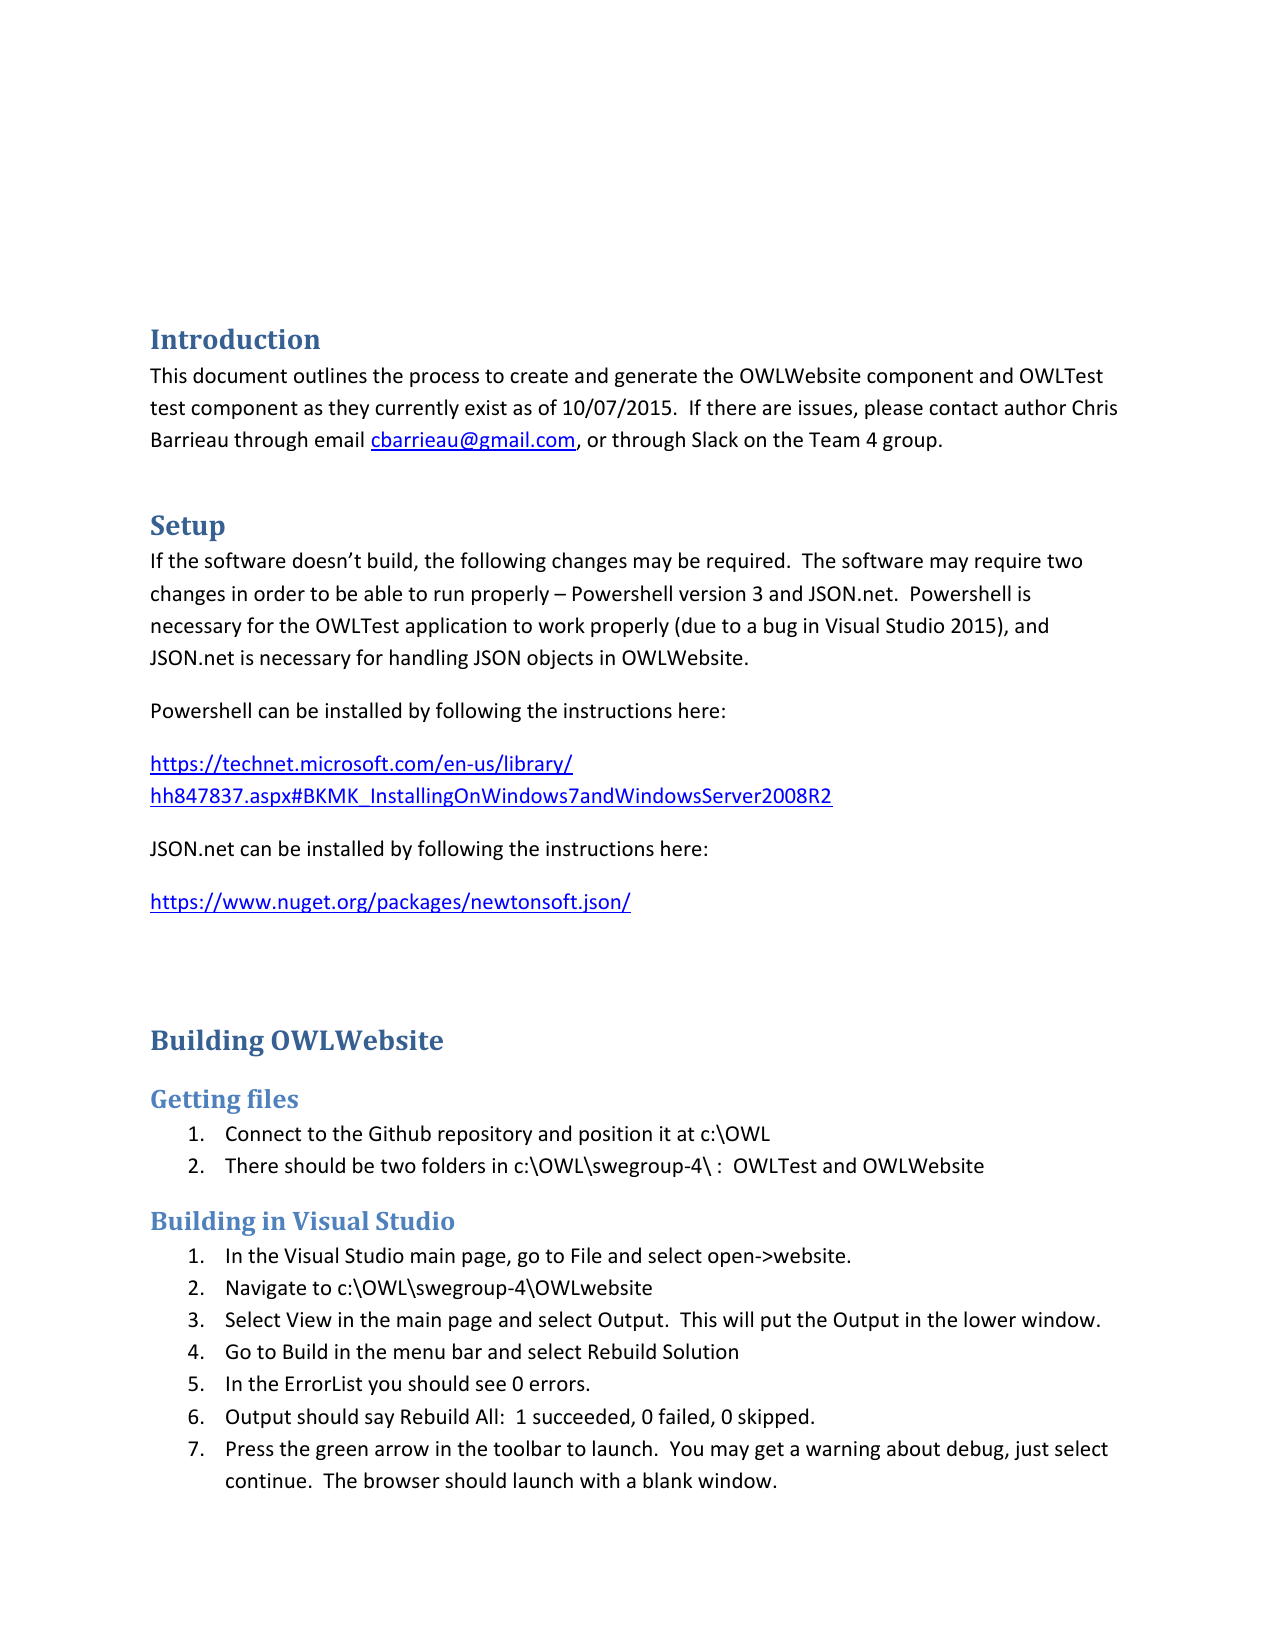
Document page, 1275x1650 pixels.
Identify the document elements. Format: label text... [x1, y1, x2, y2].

text This document outlines the process to create and generate the OWLWebsite component and OWLTest test component as they currently exist as of 10/07/2015. If there are issues, please contact author Chris Barrieau through email cbarrieau@gmail.com, or through Slack on the Team 4 group. [150, 361, 1125, 453]
list There should be two folders in c:\OWL\swegroup-4\ : OWLTest and OWLWebsite [187, 1151, 1125, 1179]
subtitle Introduction [150, 321, 1125, 356]
subtitle Building in Visual Studio [150, 1204, 1125, 1236]
subtitle Getting files [150, 1083, 1125, 1114]
text https://technet.microsoft.com/en-us/library/hh847837.aspx#BKMK_InstallingOnWindows7andWindowsServer2008R2 [150, 749, 1125, 809]
list Navigate to c:\OWL\swegroup-4\OWLwebsite [187, 1273, 1125, 1301]
list Go to Build in the menu bar and select Rebuild Solution [187, 1337, 1125, 1365]
subtitle Setup [150, 507, 1125, 541]
text If the software doesn’t build, the following changes may be required. The software may require two changes in order to be able to run properly – Powershell version 3 and JSON.net. Powershell is necessary for the OWLTest application to work properly (due to a bug in Visual Studio 2015), and JSON.net is necessary for handling JSON objects in OWLWebsite. [150, 547, 1125, 671]
text https://www.nuget.org/packages/newtonsoft.json/ [150, 887, 1125, 915]
text Powershell can be installed by following the instructions here: [150, 696, 1125, 724]
list Output should say Rebuild All: 1 succeeded, 0 failed, 0 skipped. [187, 1402, 1125, 1430]
text JSON.net can be installed by following the instructions here: [150, 834, 1125, 862]
list Connect to the Github repository and position it at c:\OWL [187, 1119, 1125, 1147]
subtitle Building OWLWebsite [150, 1023, 1125, 1057]
list In the Visual Studio main page, go to File and select open->website. [187, 1241, 1125, 1269]
list In the ErrorList you should see 0 errors. [187, 1369, 1125, 1398]
list Press the green arrow in the toolbar to launch. You may get a warning about debug, just select continue. The browser should launch with a blank window. [187, 1434, 1125, 1494]
list Select View in the main page and select Output. This will put the Output in the lower window. [187, 1305, 1125, 1333]
